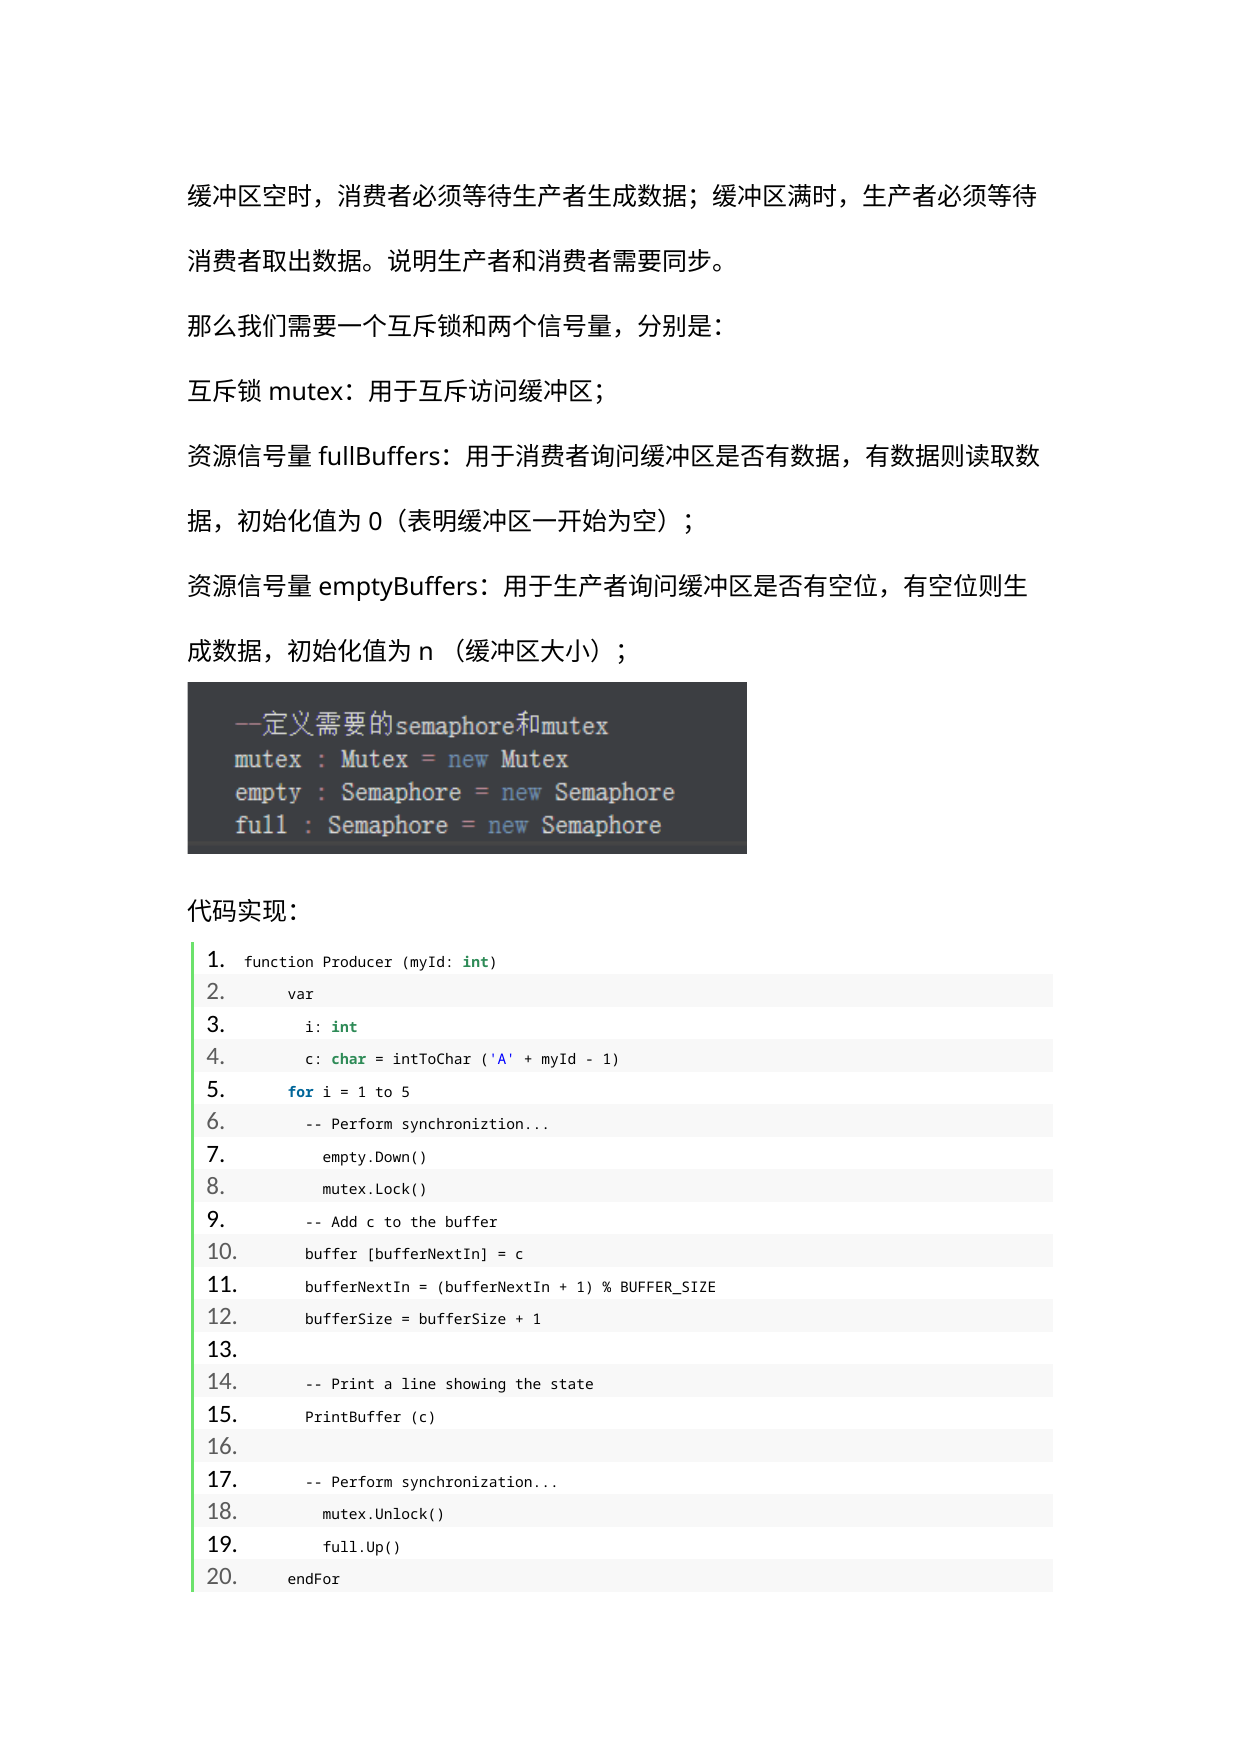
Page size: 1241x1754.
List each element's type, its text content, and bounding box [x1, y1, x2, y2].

list buffer [bufferNextIn] = c [194, 1234, 1053, 1267]
text 互斥锁 mutex：用于互斥访问缓冲区； [187, 357, 1053, 422]
list full.Up() [194, 1527, 1053, 1559]
text 那么我们需要一个互斥锁和两个信号量，分别是： [187, 292, 1053, 357]
list function Producer (myId: int) [194, 942, 1053, 974]
list -- Perform synchroniztion... [194, 1104, 1053, 1137]
list PrintBuffer (c) [194, 1397, 1053, 1429]
list mutex.Lock() [194, 1169, 1053, 1202]
list for i = 1 to 5 [194, 1072, 1053, 1104]
list var [194, 974, 1053, 1007]
list bufferNextIn = (bufferNextIn + 1) % BUFFER_SIZE [194, 1267, 1053, 1299]
text 资源信号量 emptyBuffers：用于生产者询问缓冲区是否有空位，有空位则生成数据，初始化值为 n （缓冲区大小）； [187, 552, 1053, 682]
list c: char = intToChar ('A' + myId - 1) [194, 1039, 1053, 1072]
list -- Perform synchronization... [194, 1462, 1053, 1494]
list i: int [194, 1007, 1053, 1039]
list -- Add c to the buffer [194, 1202, 1053, 1234]
text 资源信号量 fullBuffers：用于消费者询问缓冲区是否有数据，有数据则读取数据，初始化值为 0（表明缓冲区一开始为空）； [187, 422, 1053, 552]
list mutex.Unlock() [194, 1494, 1053, 1527]
text 代码实现： [187, 877, 1053, 942]
list -- Print a line showing the state [194, 1364, 1053, 1397]
list empty.Down() [194, 1137, 1053, 1169]
text 缓冲区空时，消费者必须等待生产者生成数据；缓冲区满时，生产者必须等待消费者取出数据。说明生产者和消费者需要同步。 [187, 162, 1053, 292]
picture [187, 682, 747, 854]
list endFor [194, 1559, 1053, 1592]
list bufferSize = bufferSize + 1 [194, 1299, 1053, 1332]
